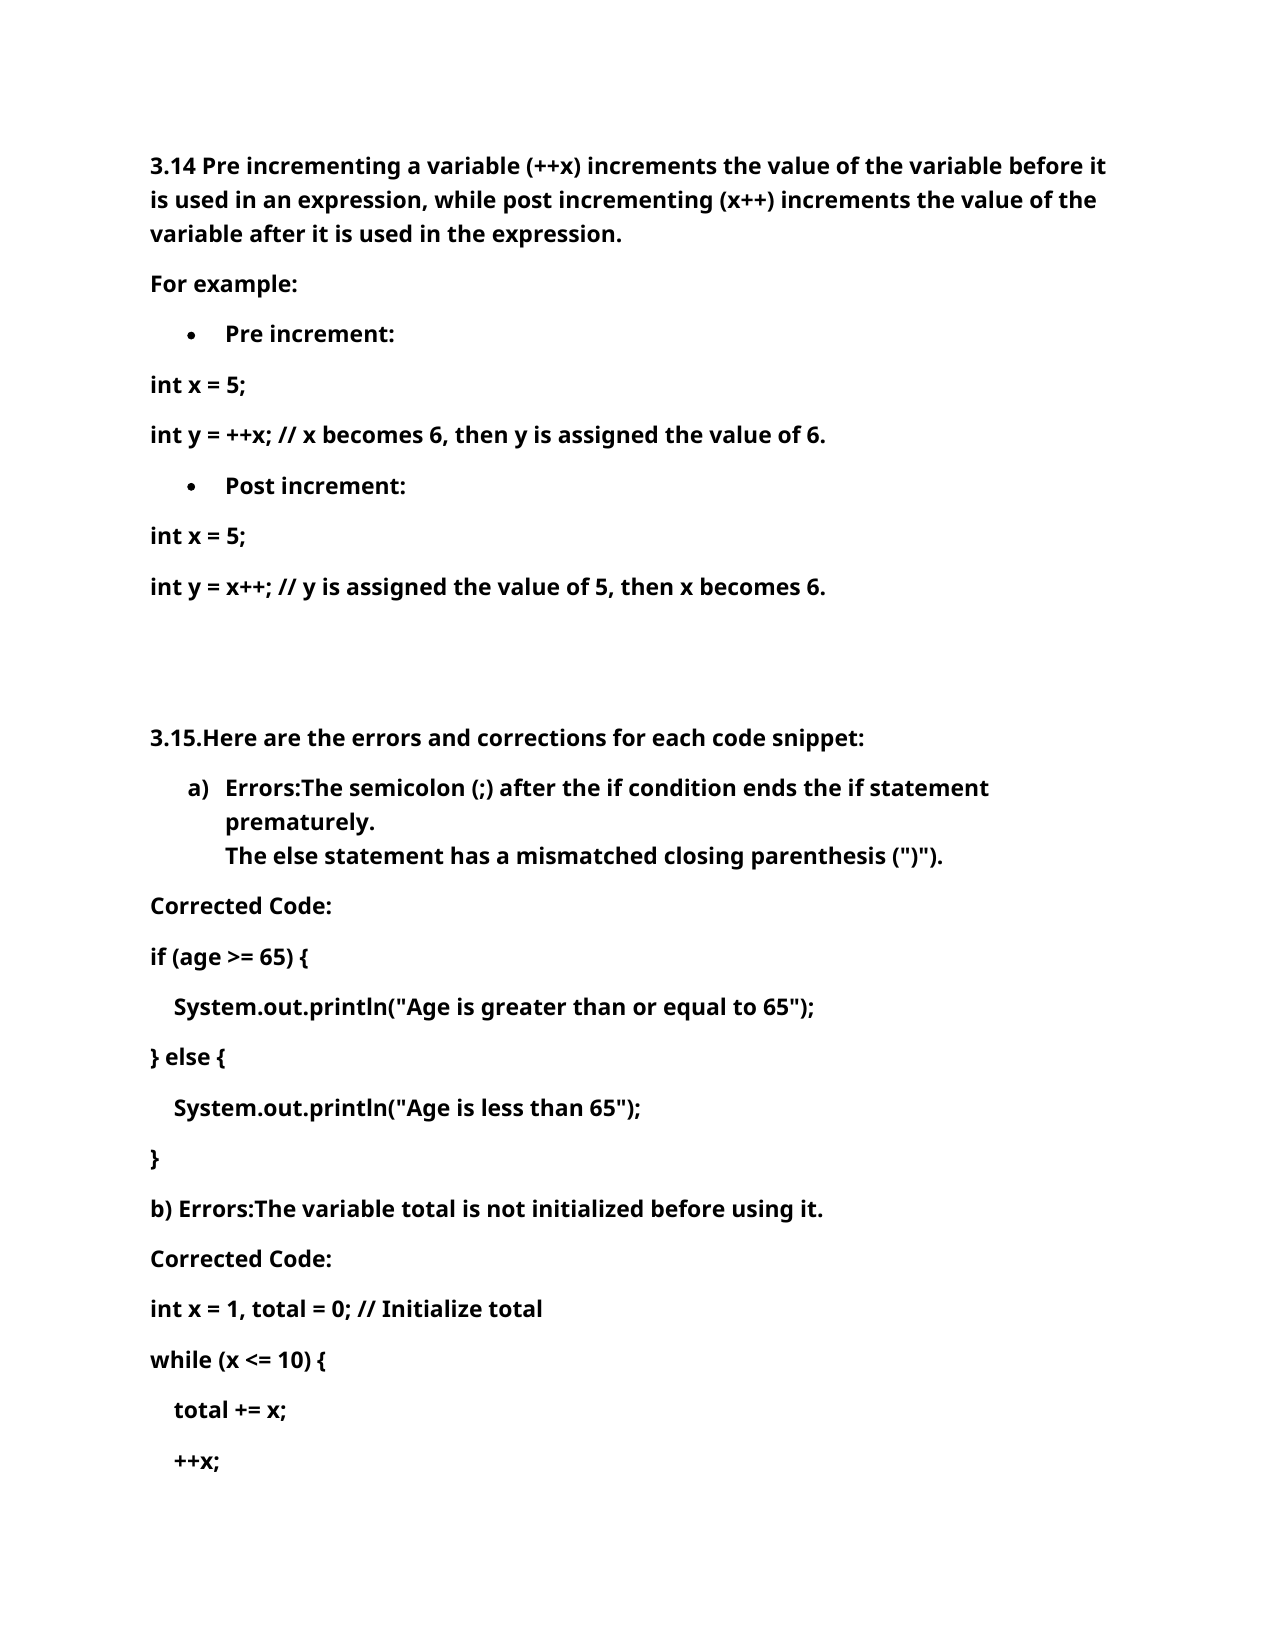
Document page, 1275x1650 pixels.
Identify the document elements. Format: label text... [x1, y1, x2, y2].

text total += x; [150, 1394, 1125, 1425]
text System.out.println("Age is less than 65"); [150, 1092, 1125, 1123]
text int y = ++x; // x becomes 6, then y is assigned the value of 6. [150, 419, 1125, 450]
text System.out.println("Age is greater than or equal to 65"); [150, 991, 1125, 1022]
text Corrected Code: [150, 1243, 1125, 1274]
text int x = 5; [150, 520, 1125, 551]
text 3.15.Here are the errors and corrections for each code snippet: [150, 722, 1125, 753]
text For example: [150, 268, 1125, 299]
list Pre increment: [187, 318, 1125, 349]
text int x = 1, total = 0; // Initialize total [150, 1293, 1125, 1324]
text b) Errors:The variable total is not initialized before using it. [150, 1192, 1125, 1224]
text } [150, 1142, 1125, 1173]
text } else { [150, 1041, 1125, 1072]
text Corrected Code: [150, 890, 1125, 921]
text 3.14 Pre incrementing a variable (++x) increments the value of the variable before it is used in an expression, while post incrementing (x++) increments the value of the variable after it is used in the expression. [150, 150, 1125, 249]
list The else statement has a mismatched closing parenthesis (")"). [225, 839, 1125, 871]
text int x = 5; [150, 369, 1125, 400]
text int y = x++; // y is assigned the value of 5, then x becomes 6. [150, 570, 1125, 602]
list Errors:The semicolon (;) after the if condition ends the if statement prematurely. [187, 772, 1125, 837]
list Post increment: [187, 469, 1125, 501]
text if (age >= 65) { [150, 940, 1125, 972]
text while (x <= 10) { [150, 1344, 1125, 1375]
text ++x; [150, 1444, 1125, 1476]
